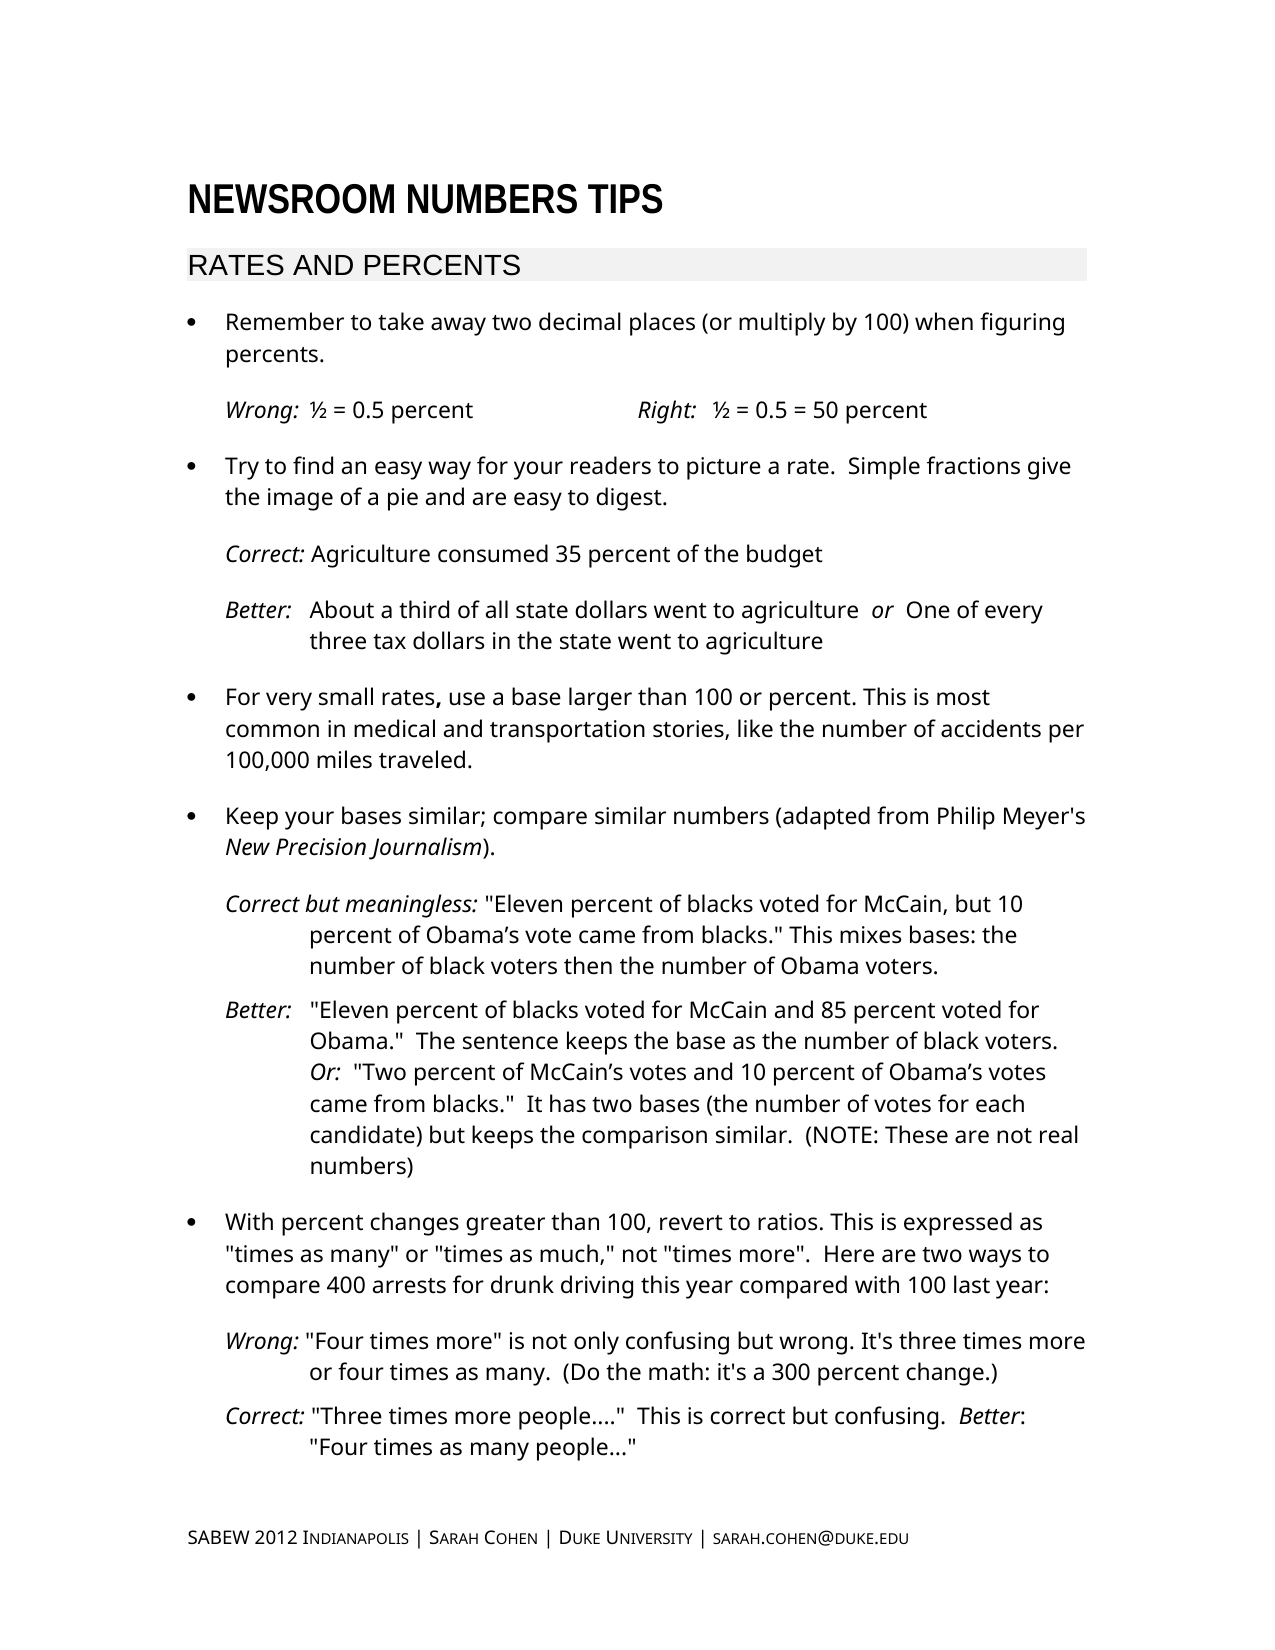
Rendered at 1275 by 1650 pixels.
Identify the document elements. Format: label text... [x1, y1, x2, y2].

subtitle NEWSROOM NUMBERS TIPS [187, 175, 1087, 223]
text Correct: Agriculture consumed 35 percent of the budget [225, 538, 1087, 569]
text Wrong: "Four times more" is not only confusing but wrong. It's three times more or four times as many. (Do the math: it's a 300 percent change.) [225, 1325, 1087, 1388]
text Try to find an easy way for your readers to picture a rate. Simple fractions give the image of a pie and are easy to digest. [187, 450, 1087, 513]
text For very small rates, use a base larger than 100 or percent. This is most common in medical and transportation stories, like the number of accidents per 100,000 miles traveled. [187, 681, 1087, 775]
text Keep your bases similar; compare similar numbers (adapted from Philip Meyer's New Precision Journalism). [187, 800, 1087, 863]
text Wrong: ½ = 0.5 percent Right: ½ = 0.5 = 50 percent [225, 394, 1087, 425]
text Better: About a third of all state dollars went to agriculture or One of every three tax dollars in the state went to agriculture [225, 594, 1087, 656]
text Correct: "Three times more people...." This is correct but confusing. Better: "Four times as many people..." [225, 1400, 1087, 1463]
text Better: "Eleven percent of blacks voted for McCain and 85 percent voted for Obama." The sentence keeps the base as the number of black voters. Or: "Two percent of McCain’s votes and 10 percent of Obama’s votes came from blacks." It has two bases (the number of votes for each candidate) but keeps the comparison similar. (NOTE: These are not real numbers) [225, 994, 1087, 1181]
text With percent changes greater than 100, revert to ratios. This is expressed as "times as many" or "times as much," not "times more". Here are two ways to compare 400 arrests for drunk driving this year compared with 100 last year: [187, 1206, 1087, 1300]
text Correct but meaningless: "Eleven percent of blacks voted for McCain, but 10 percent of Obama’s vote came from blacks." This mixes bases: the number of black voters then the number of Obama voters. [225, 888, 1087, 981]
subtitle Rates and percents [187, 248, 1087, 281]
text Remember to take away two decimal places (or multiply by 100) when figuring percents. [187, 306, 1087, 369]
